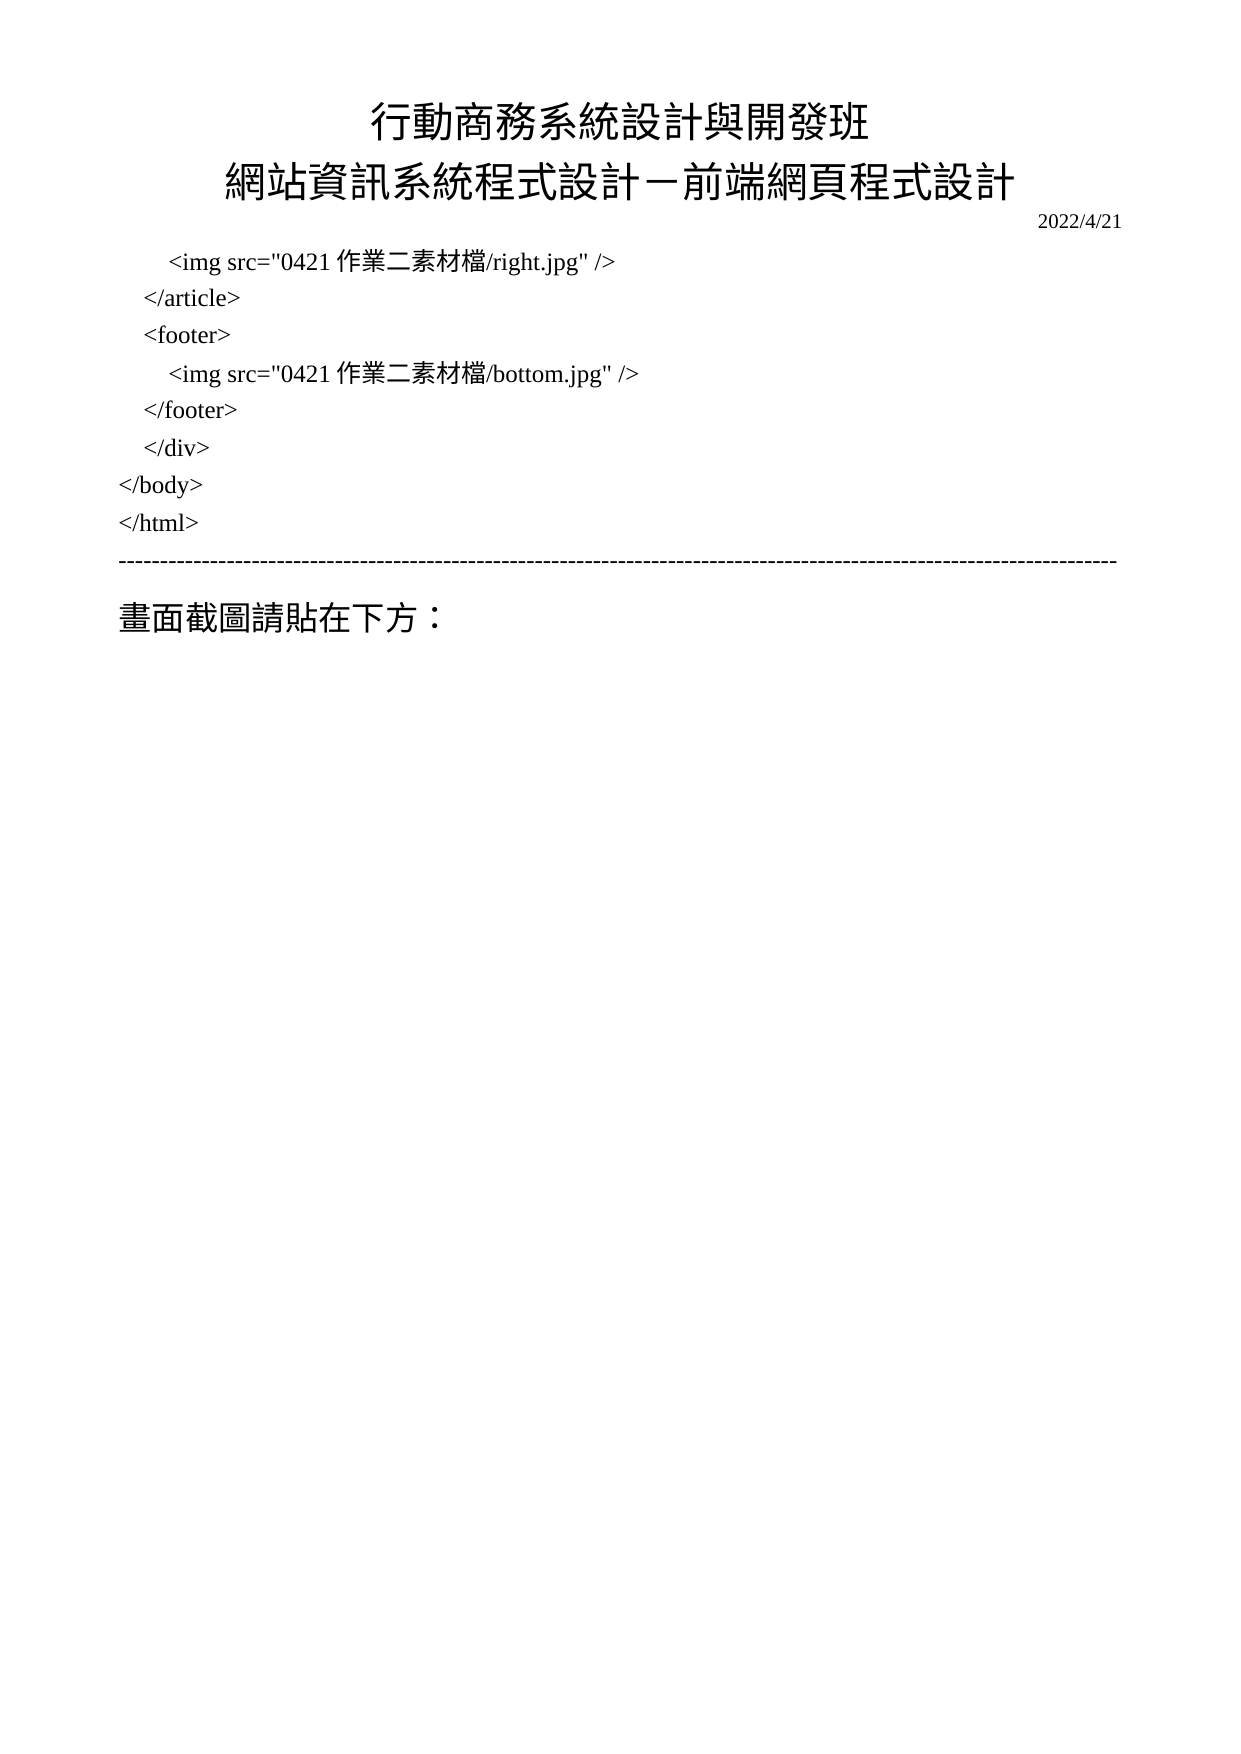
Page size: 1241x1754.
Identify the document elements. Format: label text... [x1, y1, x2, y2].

text </body> [118, 466, 1122, 503]
text <img src="0421作業二素材檔/right.jpg" /> [118, 241, 1122, 278]
text ------------------------------------------------------------------------------------------------------------------------ [118, 541, 1122, 578]
text </div> [118, 428, 1122, 466]
text <img src="0421作業二素材檔/bottom.jpg" /> [118, 353, 1122, 391]
text 畫面截圖請貼在下方： [118, 578, 1122, 653]
text </footer> [118, 391, 1122, 428]
text </article> [118, 278, 1122, 316]
text <footer> [118, 316, 1122, 353]
text </html> [118, 503, 1122, 541]
